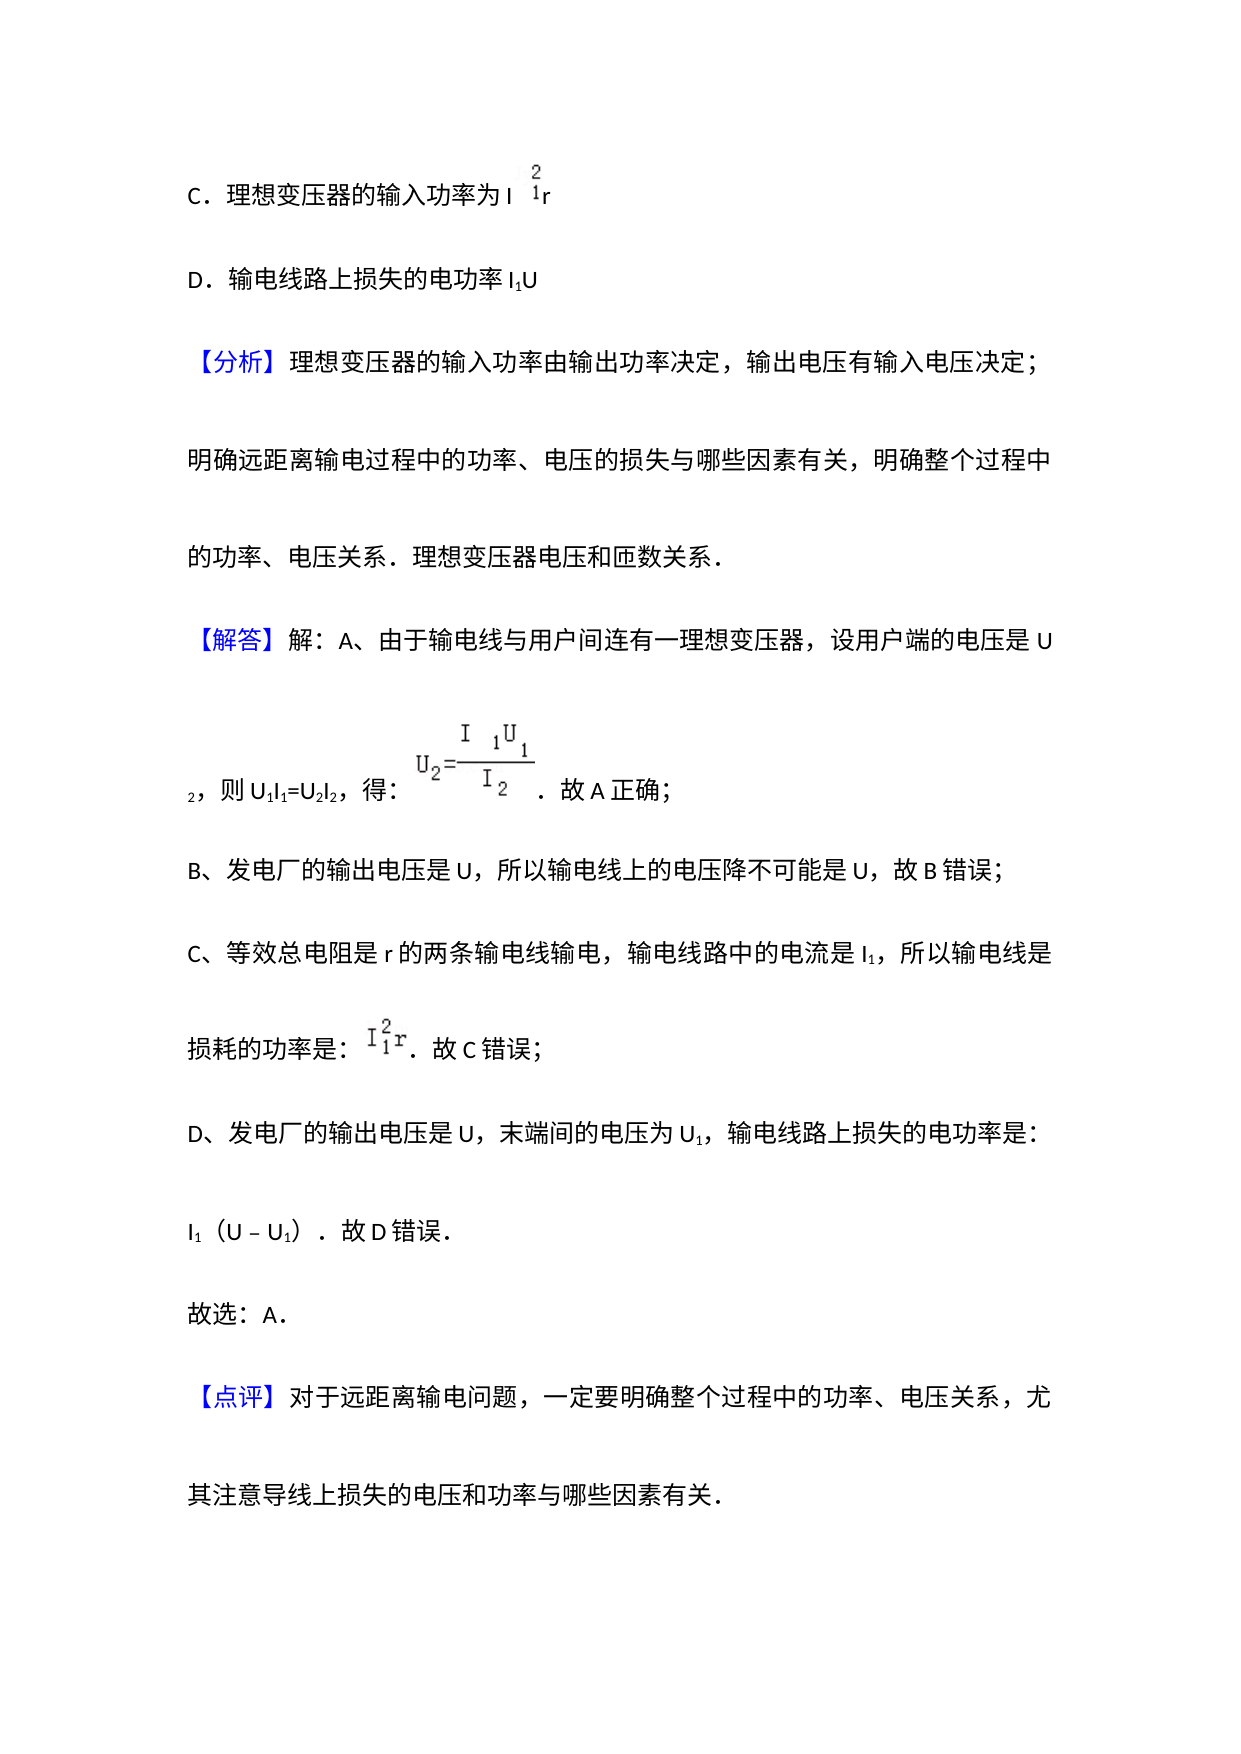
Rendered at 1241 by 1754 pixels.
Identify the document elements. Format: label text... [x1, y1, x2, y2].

text D、发电厂的输出电压是U，末端间的电压为U1，输电线路上损失的电功率是：I1（U﹣U1）．故D错误． [187, 1099, 1053, 1262]
text C、等效总电阻是r的两条输电线输电，输电线路中的电流是I1，所以输电线是损耗的功率是：．故C错误； [187, 919, 1053, 1081]
text 故选：A． [187, 1280, 1053, 1345]
text 【分析】理想变压器的输入功率由输出功率决定，输出电压有输入电压决定；明确远距离输电过程中的功率、电压的损失与哪些因素有关，明确整个过程中的功率、电压关系．理想变压器电压和匝数关系． [187, 328, 1053, 588]
text D．输电线路上损失的电功率I1U [187, 245, 1053, 310]
picture [512, 162, 542, 204]
text 【点评】对于远距离输电问题，一定要明确整个过程中的功率、电压关系，尤其注意导线上损失的电压和功率与哪些因素有关． [187, 1363, 1053, 1526]
text 【解答】解：A、由于输电线与用户间连有一理想变压器，设用户端的电压是U 2，则U1I1=U2I2，得：．故A正确； [187, 606, 1053, 818]
picture [362, 1016, 408, 1059]
text B、发电厂的输出电压是U，所以输电线上的电压降不可能是U，故B错误； [187, 836, 1053, 901]
text C．理想变压器的输入功率为Ir [187, 162, 1053, 227]
picture [411, 720, 536, 800]
